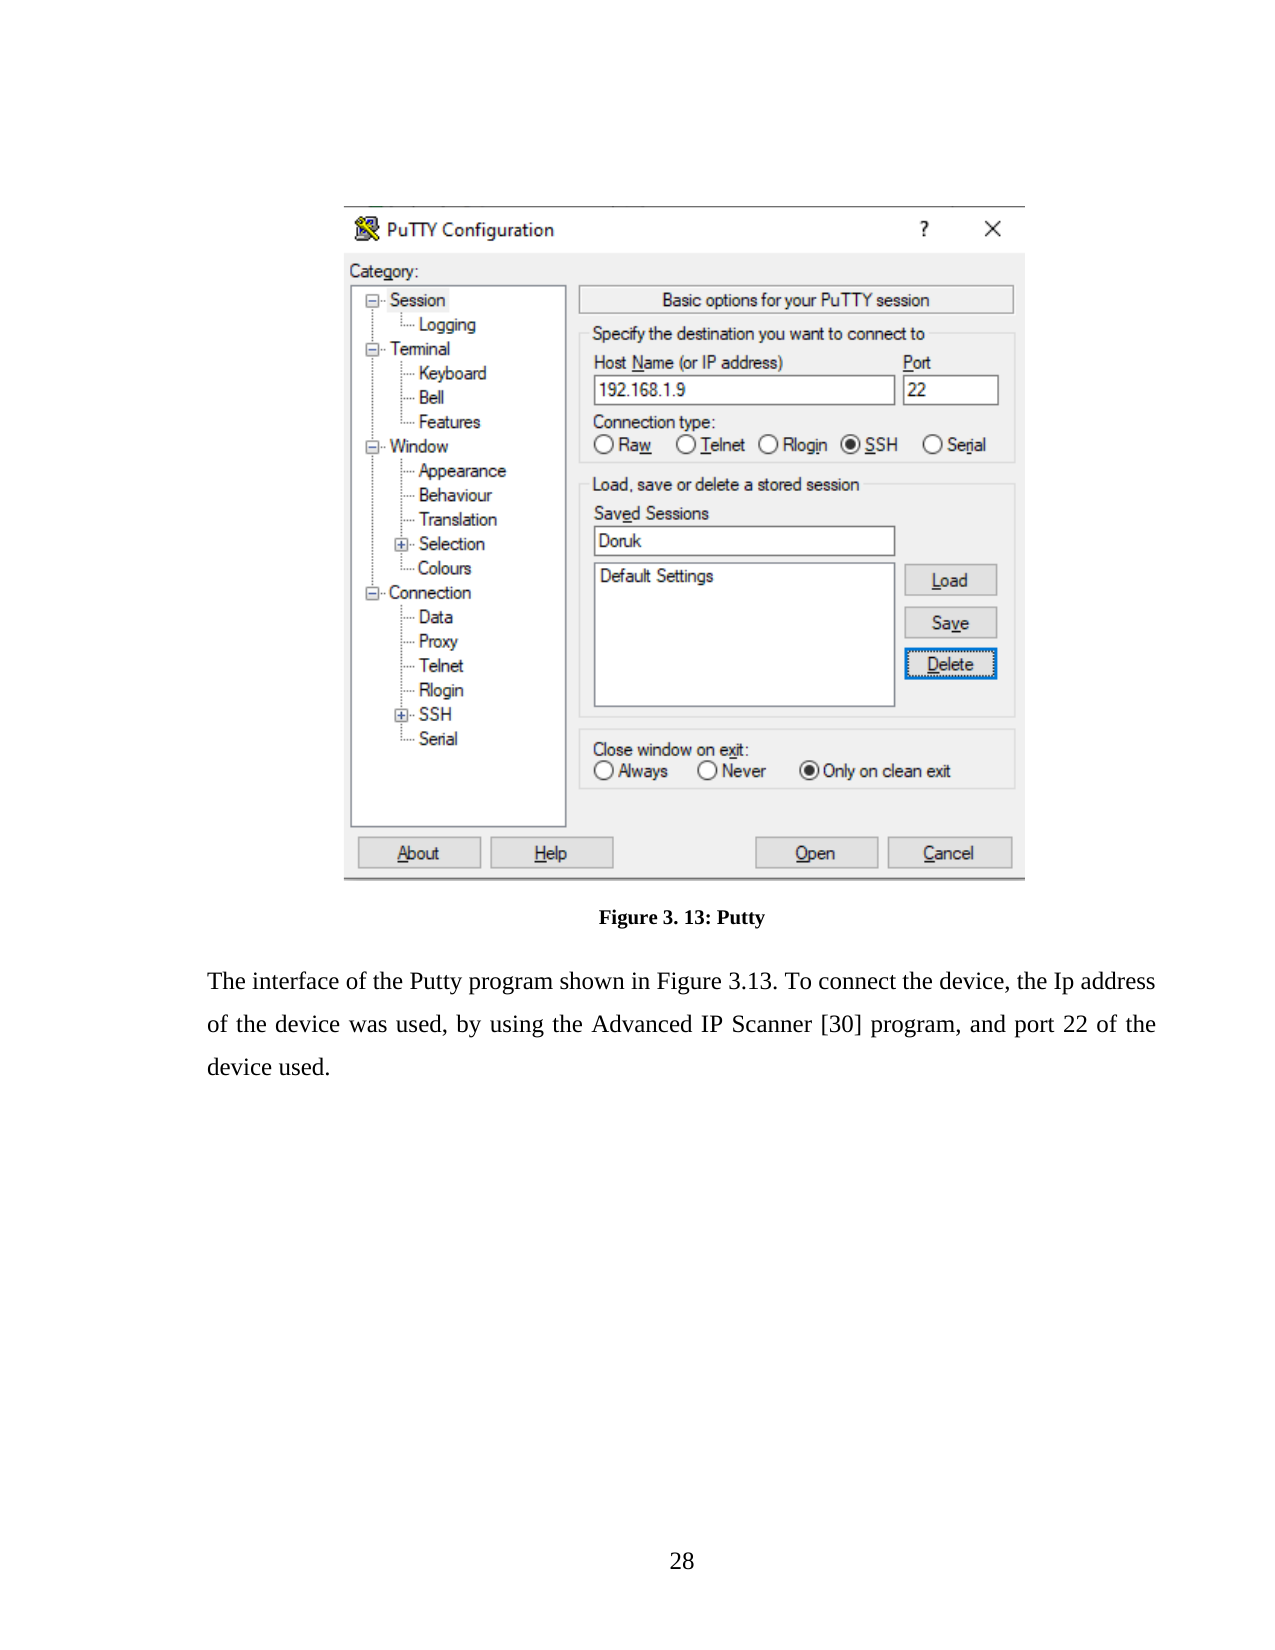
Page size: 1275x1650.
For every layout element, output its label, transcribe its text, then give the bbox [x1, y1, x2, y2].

picture [343, 206, 1025, 881]
text The interface of the Putty program shown in Figure 3.13. To connect the device, the Ip address of the device was used, by using the Advanced IP Scanner [30] program, and port 22 of the device used. [207, 966, 1157, 1081]
text Figure 3. 13: Putty [207, 905, 1157, 929]
